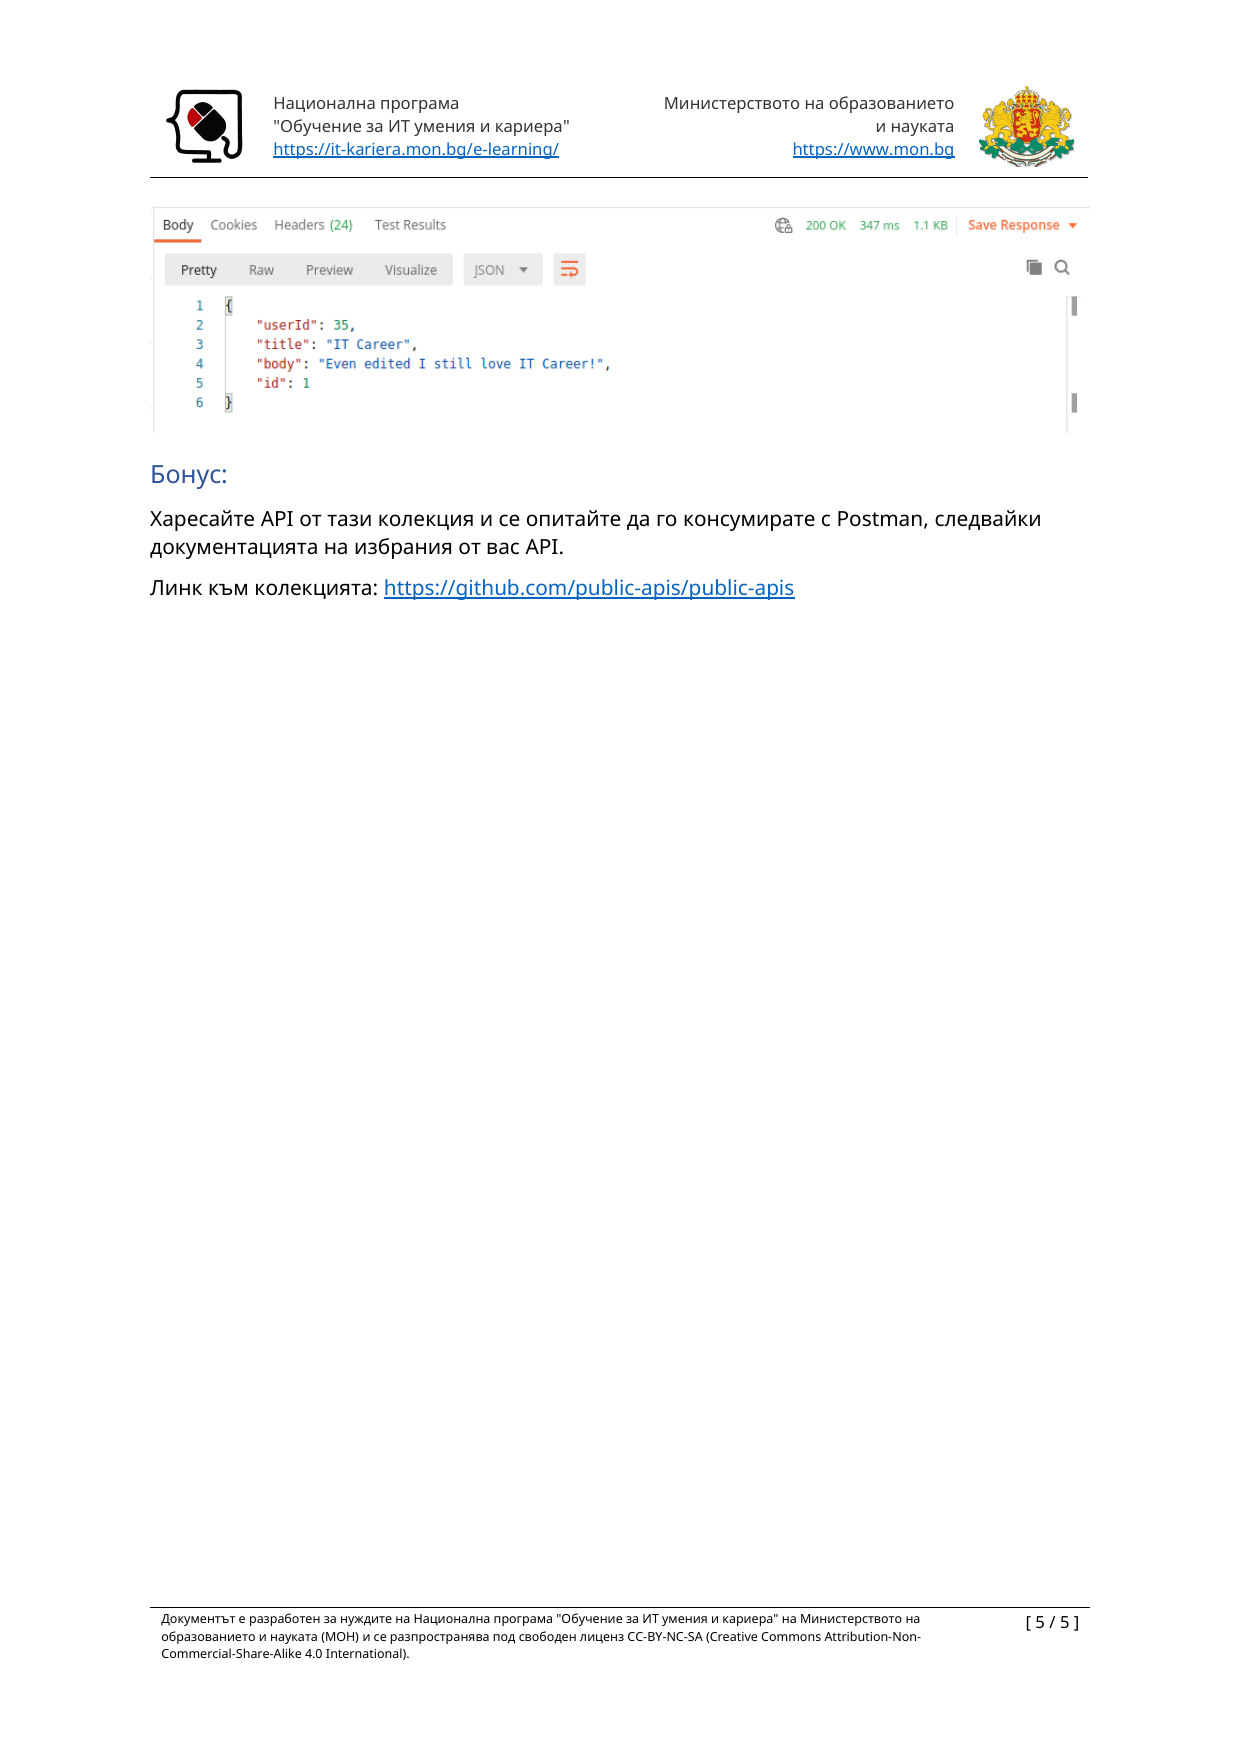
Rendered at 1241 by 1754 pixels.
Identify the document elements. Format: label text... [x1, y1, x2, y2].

text Харесайте API от тази колекция и се опитайте да го консумирате с Postman, следвайки документацията на избрания от вас API. [150, 504, 1090, 561]
text Линк към колекцията: https://github.com/public-apis/public-apis [150, 573, 1090, 602]
picture [161, 81, 251, 171]
subtitle Бонус: [150, 457, 1090, 491]
picture [978, 85, 1075, 167]
picture [150, 206, 1091, 433]
